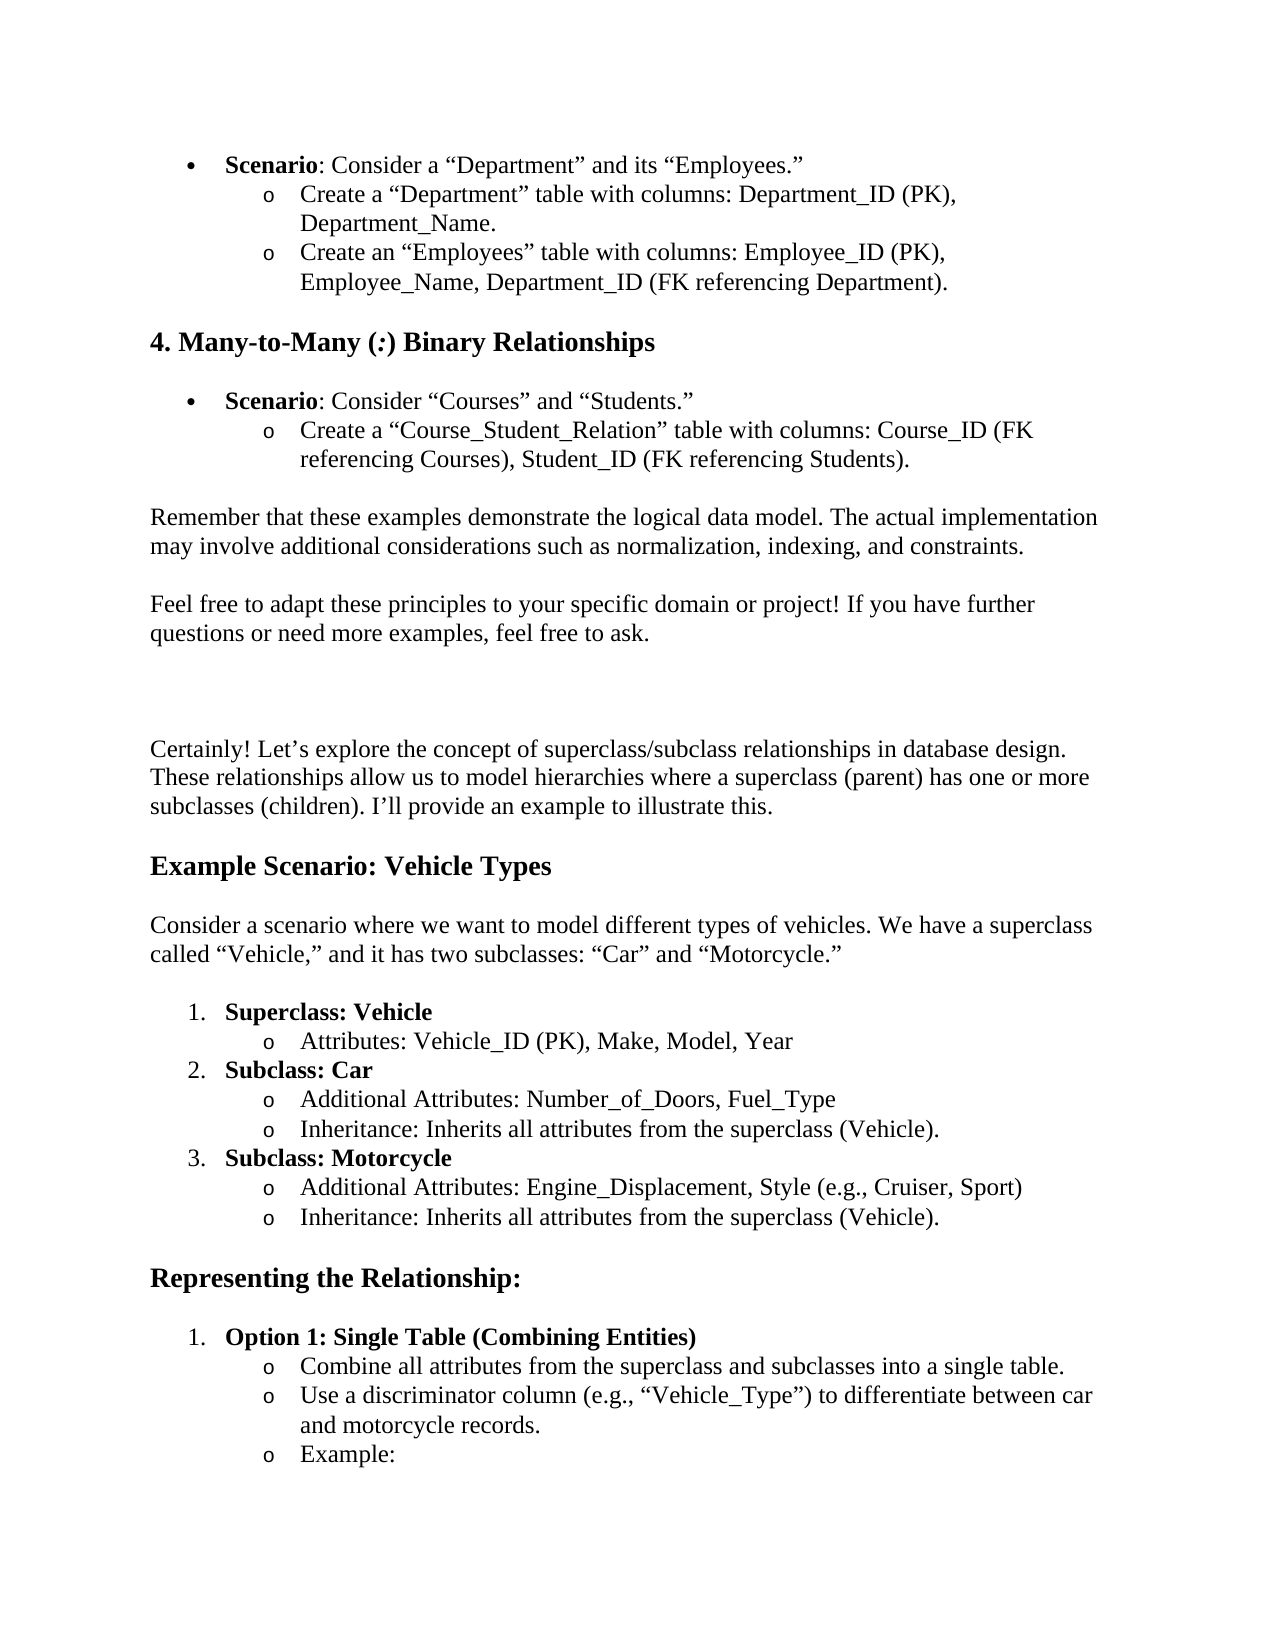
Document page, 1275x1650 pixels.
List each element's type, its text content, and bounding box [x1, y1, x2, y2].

text 4. Many-to-Many (:) Binary Relationships [150, 324, 1125, 357]
list Inheritance: Inherits all attributes from the superclass (Vehicle). [262, 1114, 1125, 1143]
list Option 1: Single Table (Combining Entities) [187, 1322, 1125, 1351]
list Use a discriminator column (e.g., “Vehicle_Type”) to differentiate between car and motorcycle records. [262, 1381, 1125, 1439]
text Example Scenario: Vehicle Types [150, 849, 1125, 881]
list Create a “Course_Student_Relation” table with columns: Course_ID (FK referencing Courses), Student_ID (FK referencing Students). [262, 415, 1125, 473]
list Example: [262, 1439, 1125, 1468]
text Certainly! Let’s explore the concept of superclass/subclass relationships in database design. These relationships allow us to model hierarchies where a superclass (parent) has one or more subclasses (children). I’ll provide an example to illustrate this. [150, 734, 1125, 820]
list Subclass: Motorcycle [187, 1143, 1125, 1172]
list Create an “Employees” table with columns: Employee_ID (PK), Employee_Name, Department_ID (FK referencing Department). [262, 237, 1125, 295]
list Scenario: Consider a “Department” and its “Employees.” [187, 150, 1125, 179]
text Representing the Relationship: [150, 1261, 1125, 1293]
text Consider a scenario where we want to model different types of vehicles. We have a superclass called “Vehicle,” and it has two subclasses: “Car” and “Motorcycle.” [150, 911, 1125, 968]
list Superclass: Vehicle [187, 997, 1125, 1026]
list Subclass: Car [187, 1056, 1125, 1084]
list Create a “Department” table with columns: Department_ID (PK), Department_Name. [262, 179, 1125, 237]
list Combine all attributes from the superclass and subclasses into a single table. [262, 1351, 1125, 1381]
list Additional Attributes: Engine_Displacement, Style (e.g., Cruiser, Sport) [262, 1172, 1125, 1202]
list Inheritance: Inherits all attributes from the superclass (Vehicle). [262, 1202, 1125, 1231]
text Remember that these examples demonstrate the logical data model. The actual implementation may involve additional considerations such as normalization, indexing, and constraints. [150, 502, 1125, 560]
text Feel free to adapt these principles to your specific domain or project! If you have further questions or need more examples, feel free to ask. [150, 589, 1125, 647]
list Attributes: Vehicle_ID (PK), Make, Model, Year [262, 1026, 1125, 1056]
list Scenario: Consider “Courses” and “Students.” [187, 386, 1125, 415]
list Additional Attributes: Number_of_Doors, Fuel_Type [262, 1084, 1125, 1114]
